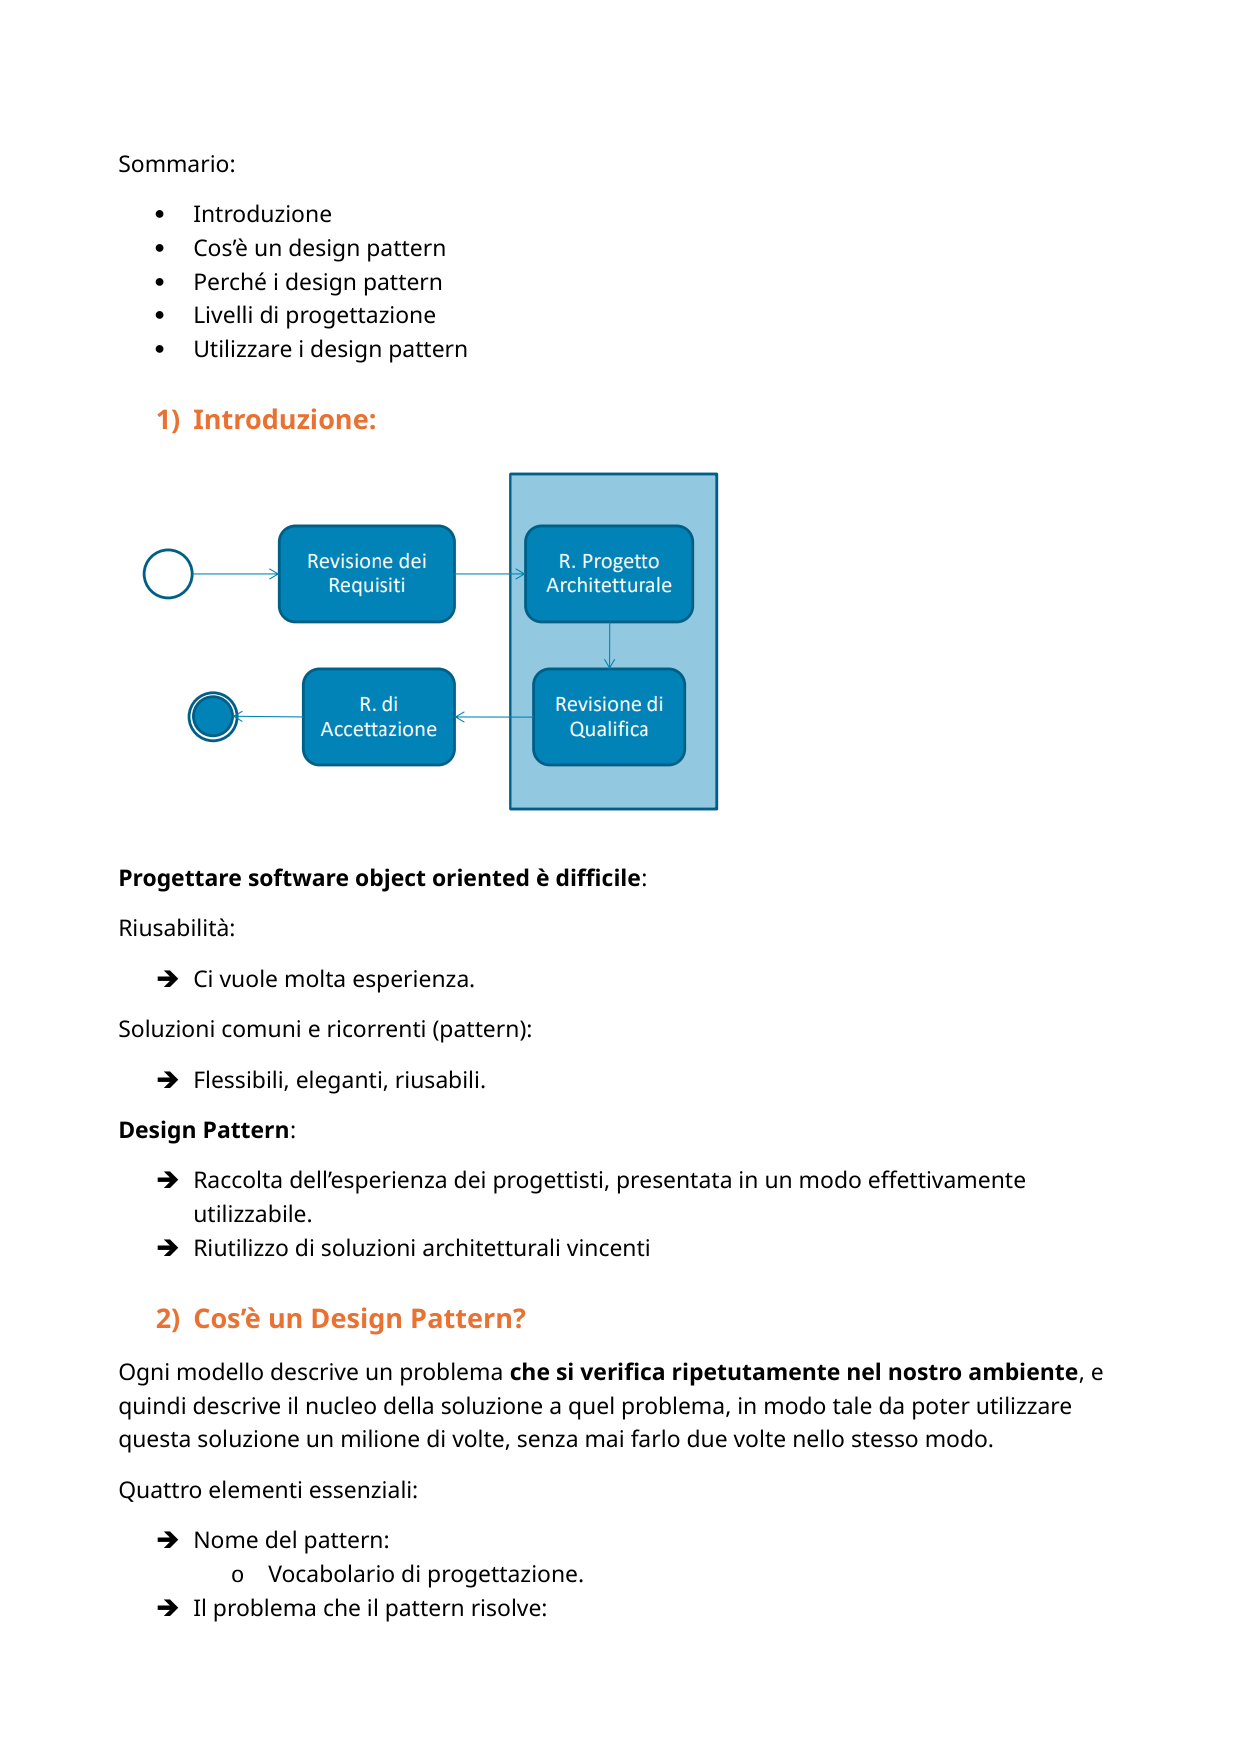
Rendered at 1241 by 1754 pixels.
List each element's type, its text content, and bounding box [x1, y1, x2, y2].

text Riusabilità: [118, 912, 1122, 944]
list Utilizzare i design pattern [156, 333, 1122, 364]
list Il problema che il pattern risolve: [156, 1592, 1122, 1623]
list Ci vuole molta esperienza. [156, 963, 1122, 994]
text Sommario: [118, 148, 1122, 179]
list Nome del pattern: [156, 1524, 1122, 1556]
list Livelli di progettazione [156, 299, 1122, 331]
list Cos’è un Design Pattern? [156, 1299, 1122, 1336]
list Riutilizzo di soluzioni architetturali vincenti [156, 1232, 1122, 1263]
list Introduzione [156, 198, 1122, 229]
picture [118, 457, 774, 843]
list Perché i design pattern [156, 266, 1122, 297]
text Ogni modello descrive un problema che si verifica ripetutamente nel nostro ambiente, e quindi descrive il nucleo della soluzione a quel problema, in modo tale da poter utilizzare questa soluzione un milione di volte, senza mai farlo due volte nello stesso modo. [118, 1356, 1122, 1455]
list Flessibili, eleganti, riusabili. [156, 1064, 1122, 1095]
list Introduzione: [156, 401, 1122, 437]
text Design Pattern: [118, 1114, 1122, 1145]
text Progettare software object oriented è difficile: [118, 862, 1122, 893]
list Raccolta dell’esperienza dei progettisti, presentata in un modo effettivamente utilizzabile. [156, 1164, 1122, 1229]
text Soluzioni comuni e ricorrenti (pattern): [118, 1013, 1122, 1044]
list Cos’è un design pattern [156, 232, 1122, 263]
text Quattro elementi essenziali: [118, 1474, 1122, 1505]
list Vocabolario di progettazione. [231, 1558, 1122, 1589]
